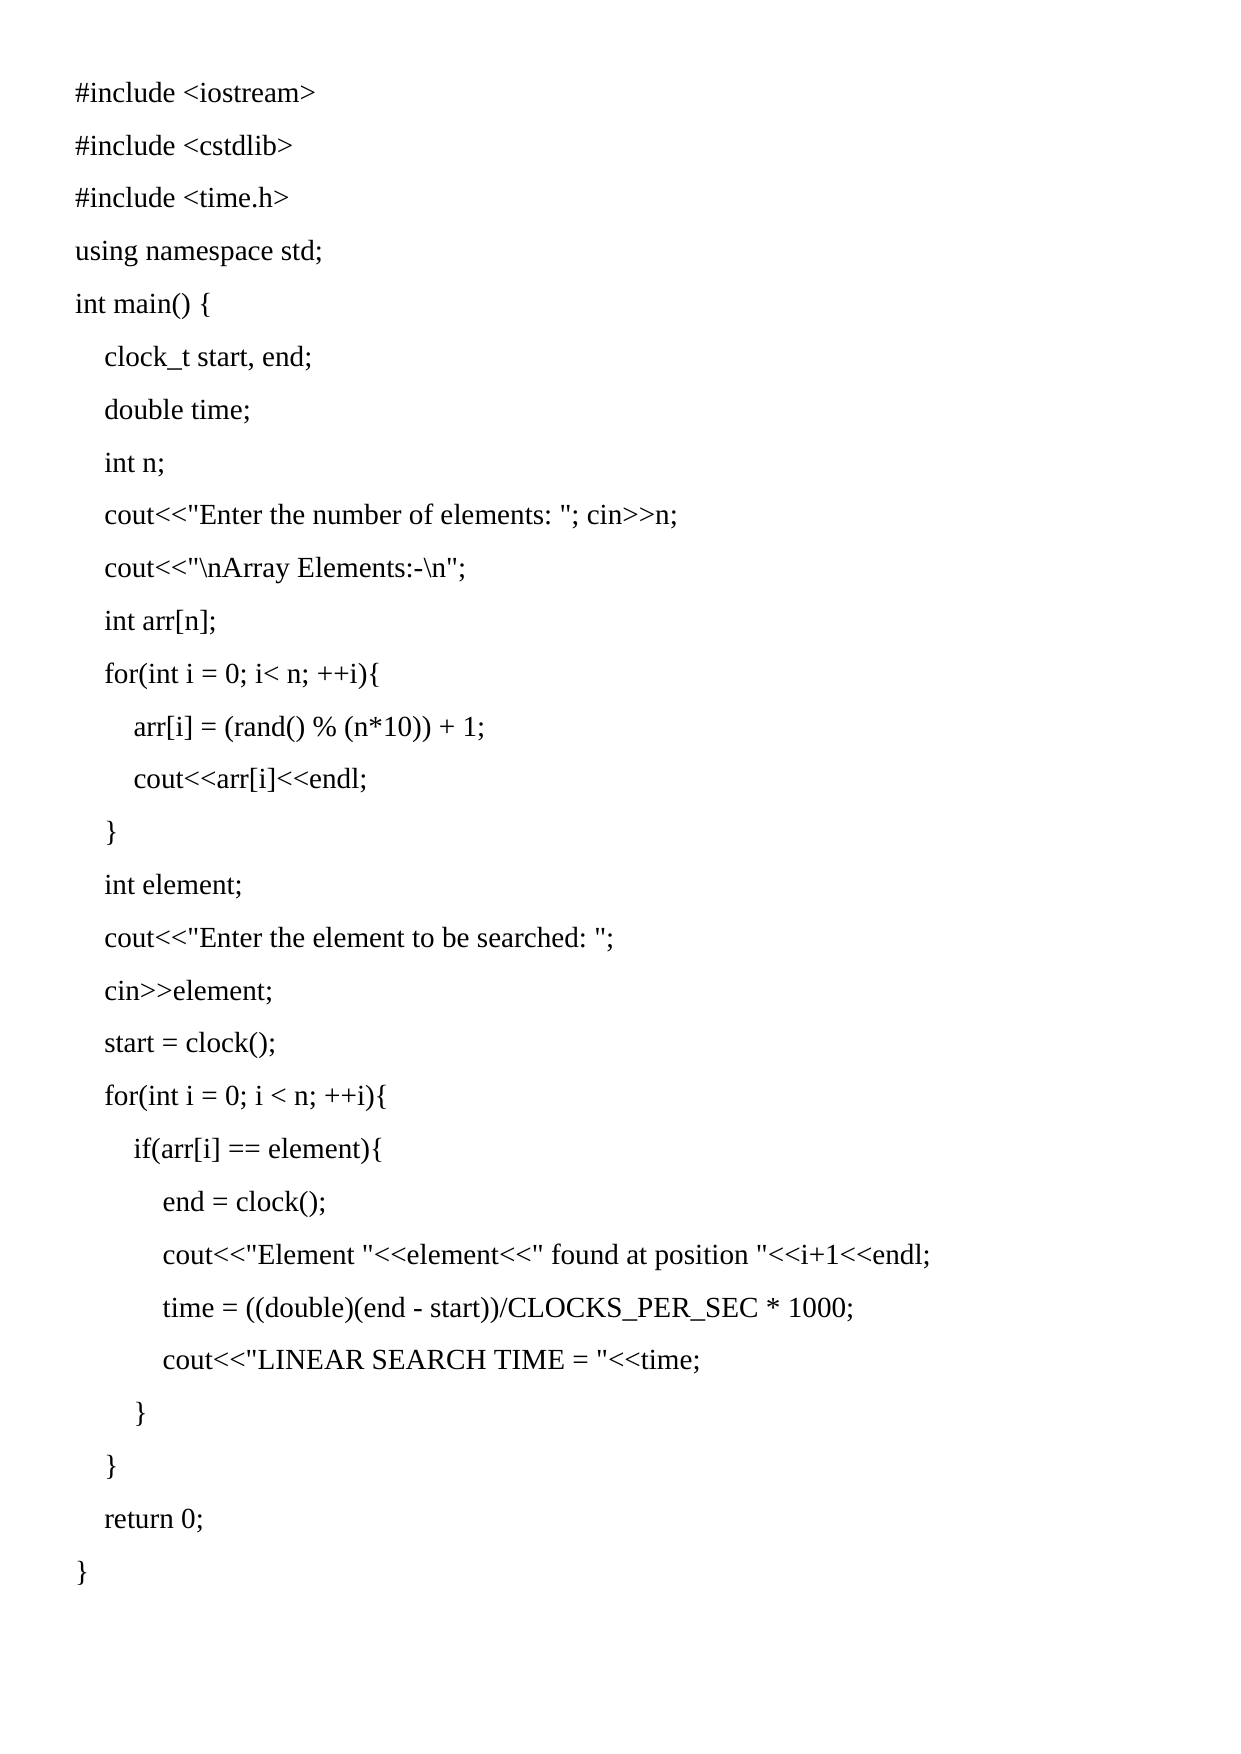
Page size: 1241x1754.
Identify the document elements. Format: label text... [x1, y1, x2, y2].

text cout<<arr[i]<<endl; [75, 762, 1165, 795]
text cout<<"Enter the element to be searched: "; [75, 920, 1165, 953]
text for(int i = 0; i< n; ++i){ [75, 656, 1165, 689]
text } [75, 1448, 1165, 1482]
text cout<<"Enter the number of elements: "; cin>>n; [75, 497, 1165, 531]
text } [75, 1554, 1165, 1587]
text for(int i = 0; i < n; ++i){ [75, 1078, 1165, 1112]
text cout<<"Element "<<element<<" found at position "<<i+1<<endl; [75, 1237, 1165, 1270]
text int element; [75, 867, 1165, 901]
text start = clock(); [75, 1026, 1165, 1059]
text int n; [75, 445, 1165, 478]
text clock_t start, end; [75, 339, 1165, 373]
text using namespace std; [75, 233, 1165, 267]
text int arr[n]; [75, 603, 1165, 637]
text #include <cstdlib> [75, 128, 1165, 161]
text cout<<"LINEAR SEARCH TIME = "<<time; [75, 1342, 1165, 1376]
text cout<<"\nArray Elements:-\n"; [75, 550, 1165, 584]
text if(arr[i] == element){ [75, 1131, 1165, 1165]
text } [75, 814, 1165, 848]
text end = clock(); [75, 1184, 1165, 1218]
text cin>>element; [75, 973, 1165, 1006]
text int main() { [75, 286, 1165, 320]
text } [75, 1395, 1165, 1429]
text #include <time.h> [75, 181, 1165, 214]
text arr[i] = (rand() % (n*10)) + 1; [75, 709, 1165, 742]
text time = ((double)(end - start))/CLOCKS_PER_SEC * 1000; [75, 1290, 1165, 1323]
text #include <iostream> [75, 75, 1165, 108]
text return 0; [75, 1501, 1165, 1534]
text double time; [75, 392, 1165, 425]
